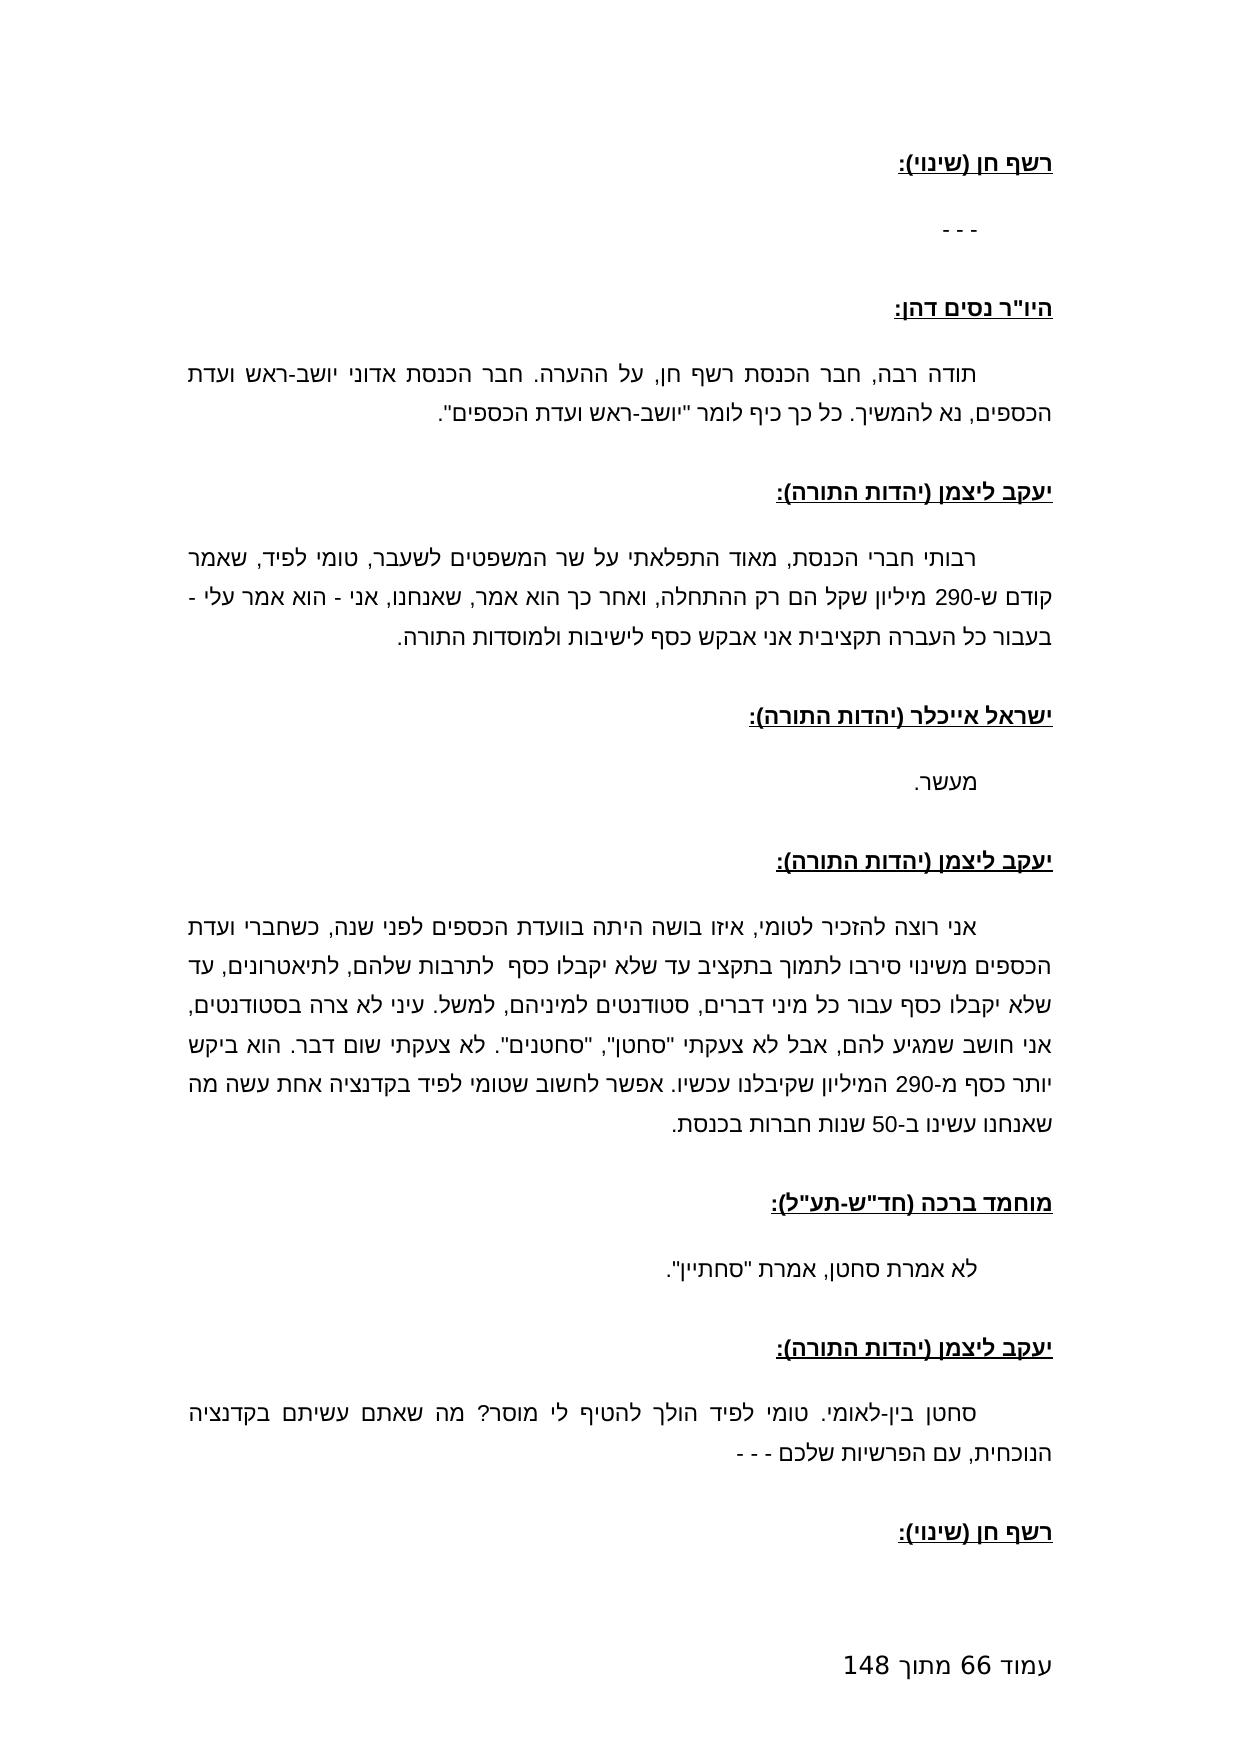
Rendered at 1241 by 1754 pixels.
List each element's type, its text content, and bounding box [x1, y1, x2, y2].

text תודה רבה, חבר הכנסת רשף חן, על ההערה. חבר הכנסת אדוני יושב-ראש ועדת הכספים, נא להמשיך. כל כך כיף לומר "יושב-ראש ועדת הכספים". [187, 361, 1053, 426]
text אני רוצה להזכיר לטומי, איזו בושה היתה בוועדת הכספים לפני שנה, כשחברי ועדת הכספים משינוי סירבו לתמוך בתקציב עד שלא יקבלו כסף לתרבות שלהם, לתיאטרונים, עד שלא יקבלו כסף עבור כל מיני דברים, סטודנטים למיניהם, למשל. עיני לא צרה בסטודנטים, אני חושב שמגיע להם, אבל לא צעקתי "סחטן", "סחטנים". לא צעקתי שום דבר. הוא ביקש יותר כסף מ-290 המיליון שקיבלנו עכשיו. אפשר לחשוב שטומי לפיד בקדנציה אחת עשה מה שאנחנו עשינו ב-50 שנות חברות בכנסת. [187, 913, 1053, 1137]
text יעקב ליצמן (יהדות התורה): [187, 848, 1053, 874]
text - - - [187, 216, 1053, 242]
text יעקב ליצמן (יהדות התורה): [187, 479, 1053, 505]
text ישראל אייכלר (יהדות התורה): [187, 703, 1053, 729]
text סחטן בין-לאומי. טומי לפיד הולך להטיף לי מוסר? מה שאתם עשיתם בקדנציה הנוכחית, עם הפרשיות שלכם - - - [187, 1400, 1053, 1466]
text לא אמרת סחטן, אמרת "סחתיין". [187, 1256, 1053, 1282]
text מוחמד ברכה (חד"ש-תע"ל): [187, 1190, 1053, 1216]
text יעקב ליצמן (יהדות התורה): [187, 1334, 1053, 1361]
text היו"ר נסים דהן: [187, 295, 1053, 321]
text רשף חן (שינוי): [187, 1519, 1053, 1545]
text רשף חן (שינוי): [187, 150, 1053, 176]
text רבותי חברי הכנסת, מאוד התפלאתי על שר המשפטים לשעבר, טומי לפיד, שאמר קודם ש-290 מיליון שקל הם רק ההתחלה, ואחר כך הוא אמר, שאנחנו, אני - הוא אמר עלי - בעבור כל העברה תקציבית אני אבקש כסף לישיבות ולמוסדות התורה. [187, 545, 1053, 650]
text מעשר. [187, 769, 1053, 795]
